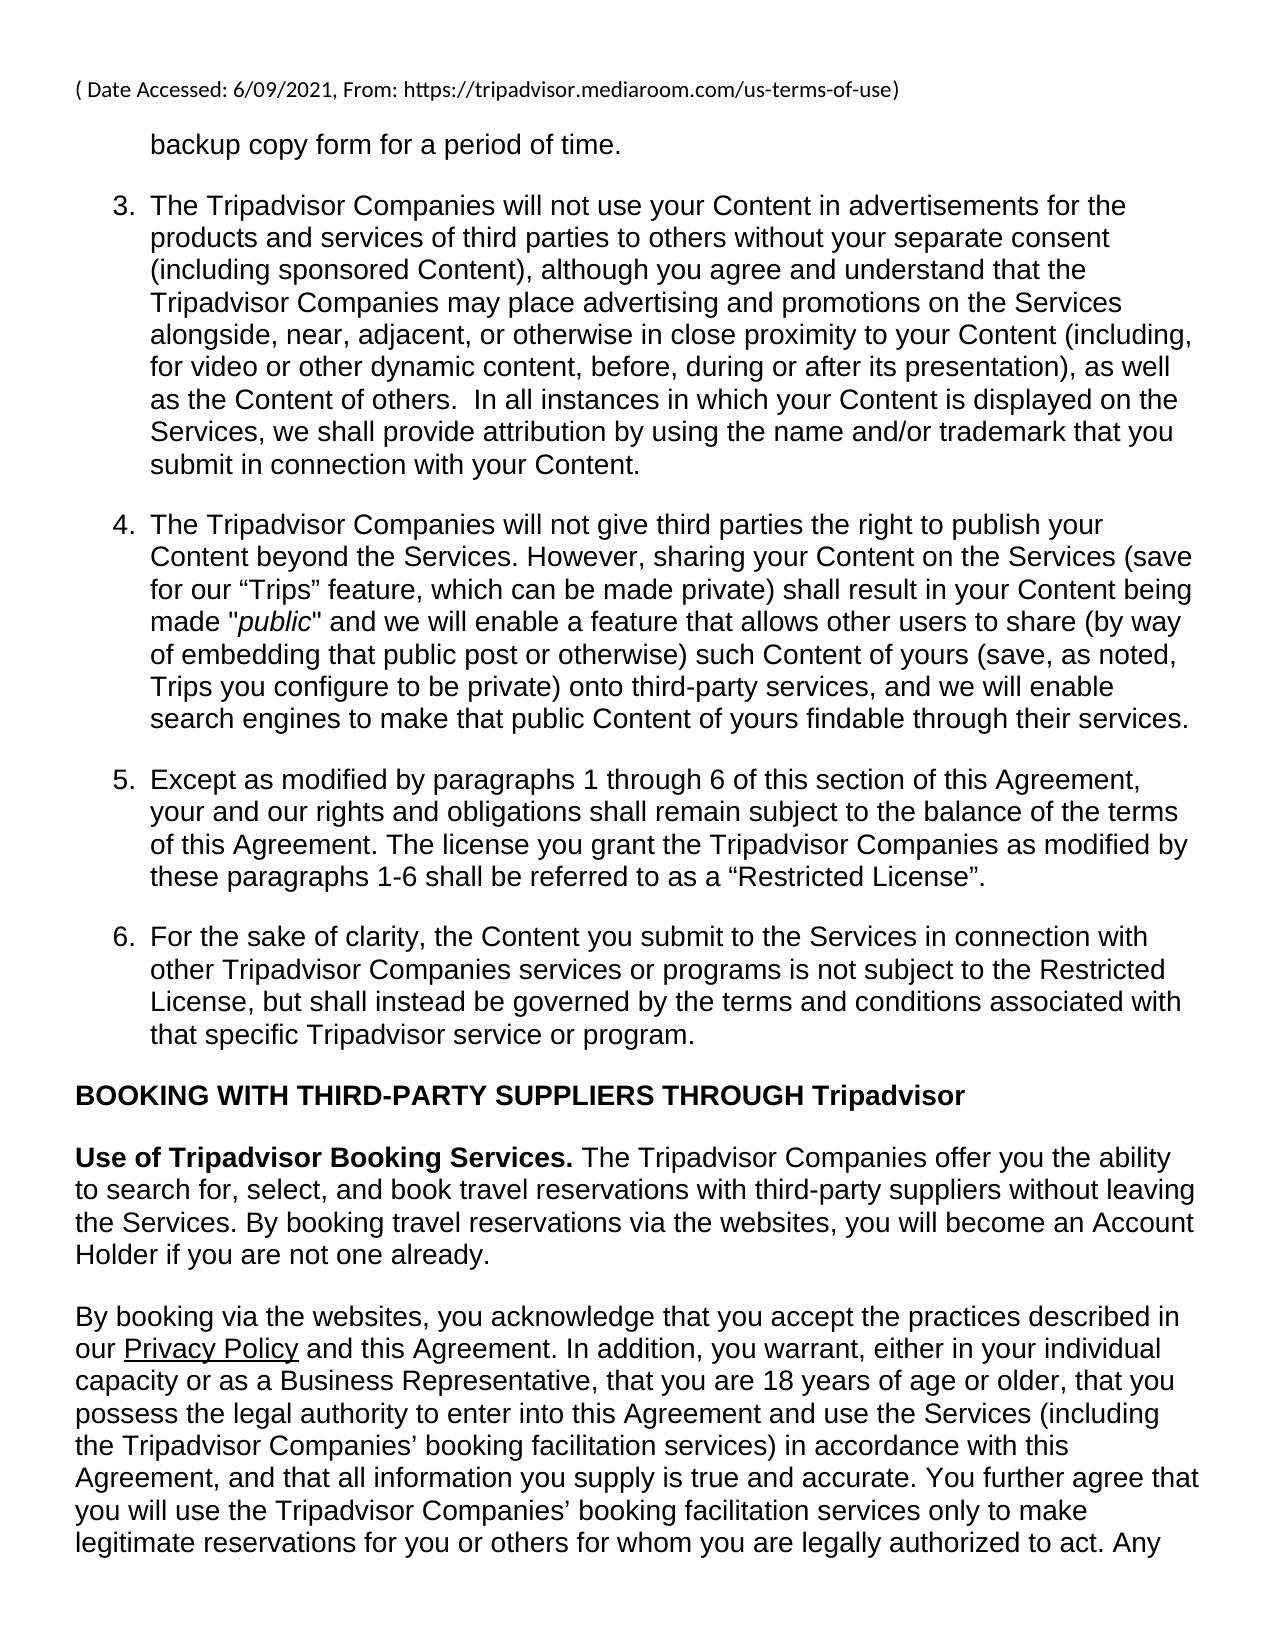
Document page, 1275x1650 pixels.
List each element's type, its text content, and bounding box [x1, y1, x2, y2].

list The Tripadvisor Companies will not use your Content in advertisements for the products and services of third parties to others without your separate consent (including sponsored Content), although you agree and understand that the Tripadvisor Companies may place advertising and promotions on the Services alongside, near, adjacent, or otherwise in close proximity to your Content (including, for video or other dynamic content, before, during or after its presentation), as well as the Content of others. In all instances in which your Content is displayed on the Services, we shall provide attribution by using the name and/or trademark that you submit in connection with your Content. [112, 188, 1200, 508]
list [112, 128, 1200, 188]
list Except as modified by paragraphs 1 through 6 of this section of this Agreement, your and our rights and obligations shall remain subject to the balance of the terms of this Agreement. The license you grant the Tripadvisor Companies as modified by these paragraphs 1-6 shall be referred to as a “Restricted License”. [112, 763, 1200, 920]
text BOOKING WITH THIRD-PARTY SUPPLIERS THROUGH Tripadvisor [75, 1079, 1200, 1112]
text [75, 1299, 1200, 1559]
list The Tripadvisor Companies will not give third parties the right to publish your Content beyond the Services. However, sharing your Content on the Services (save for our “Trips” feature, which can be made private) shall result in your Content being made "public" and we will enable a feature that allows other users to share (by way of embedding that public post or otherwise) such Content of yours (save, as noted, Trips you configure to be private) onto third-party services, and we will enable search engines to make that public Content of yours findable through their services. [112, 508, 1200, 763]
list For the sake of clarity, the Content you submit to the Services in connection with other Tripadvisor Companies services or programs is not subject to the Restricted License, but shall instead be governed by the terms and conditions associated with that specific Tripadvisor service or program. [112, 920, 1200, 1050]
text Use of Tripadvisor Booking Services. The Tripadvisor Companies offer you the ability to search for, select, and book travel reservations with third-party suppliers without leaving the Services. By booking travel reservations via the websites, you will become an Account Holder if you are not one already. [75, 1141, 1200, 1270]
